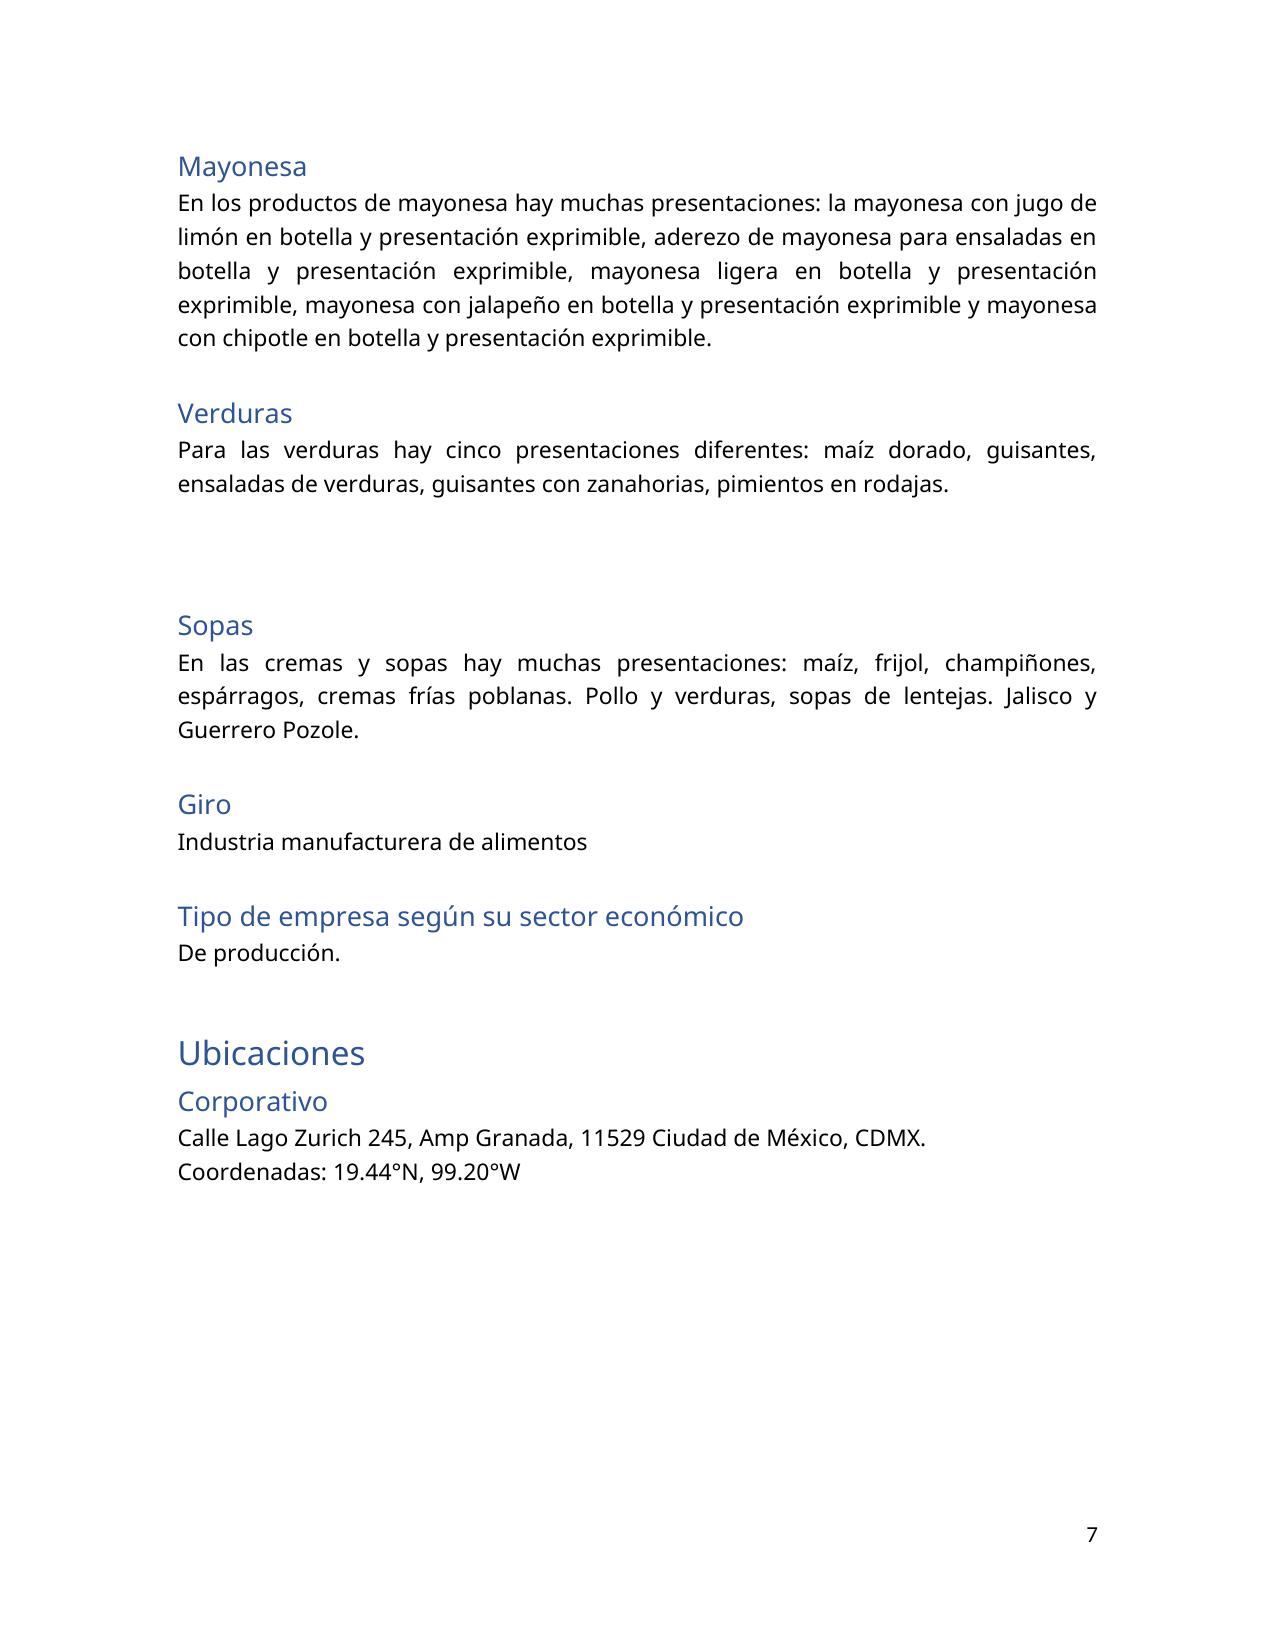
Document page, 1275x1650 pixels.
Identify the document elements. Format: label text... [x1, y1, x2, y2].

text De producción. [177, 937, 1098, 968]
text En las cremas y sopas hay muchas presentaciones: maíz, frijol, champiñones, espárragos, cremas frías poblanas. Pollo y verduras, sopas de lentejas. Jalisco y Guerrero Pozole. [177, 647, 1098, 745]
text Industria manufacturera de alimentos [177, 826, 1098, 857]
text Para las verduras hay cinco presentaciones diferentes: maíz dorado, guisantes, ensaladas de verduras, guisantes con zanahorias, pimientos en rodajas. [177, 434, 1098, 499]
subtitle Ubicaciones [177, 1029, 1098, 1075]
text Coordenadas: 19.44°N, 99.20°W [177, 1156, 1098, 1187]
subtitle Giro [177, 786, 1098, 823]
subtitle Mayonesa [177, 148, 1098, 184]
subtitle Corporativo [177, 1083, 1098, 1119]
subtitle Tipo de empresa según su sector económico [177, 897, 1098, 934]
subtitle Sopas [177, 607, 1098, 644]
subtitle Verduras [177, 394, 1098, 431]
text Calle Lago Zurich 245, Amp Granada, 11529 Ciudad de México, CDMX. [177, 1122, 1098, 1154]
text En los productos de mayonesa hay muchas presentaciones: la mayonesa con jugo de limón en botella y presentación exprimible, aderezo de mayonesa para ensaladas en botella y presentación exprimible, mayonesa ligera en botella y presentación exprimible, mayonesa con jalapeño en botella y presentación exprimible y mayonesa con chipotle en botella y presentación exprimible. [177, 187, 1098, 354]
